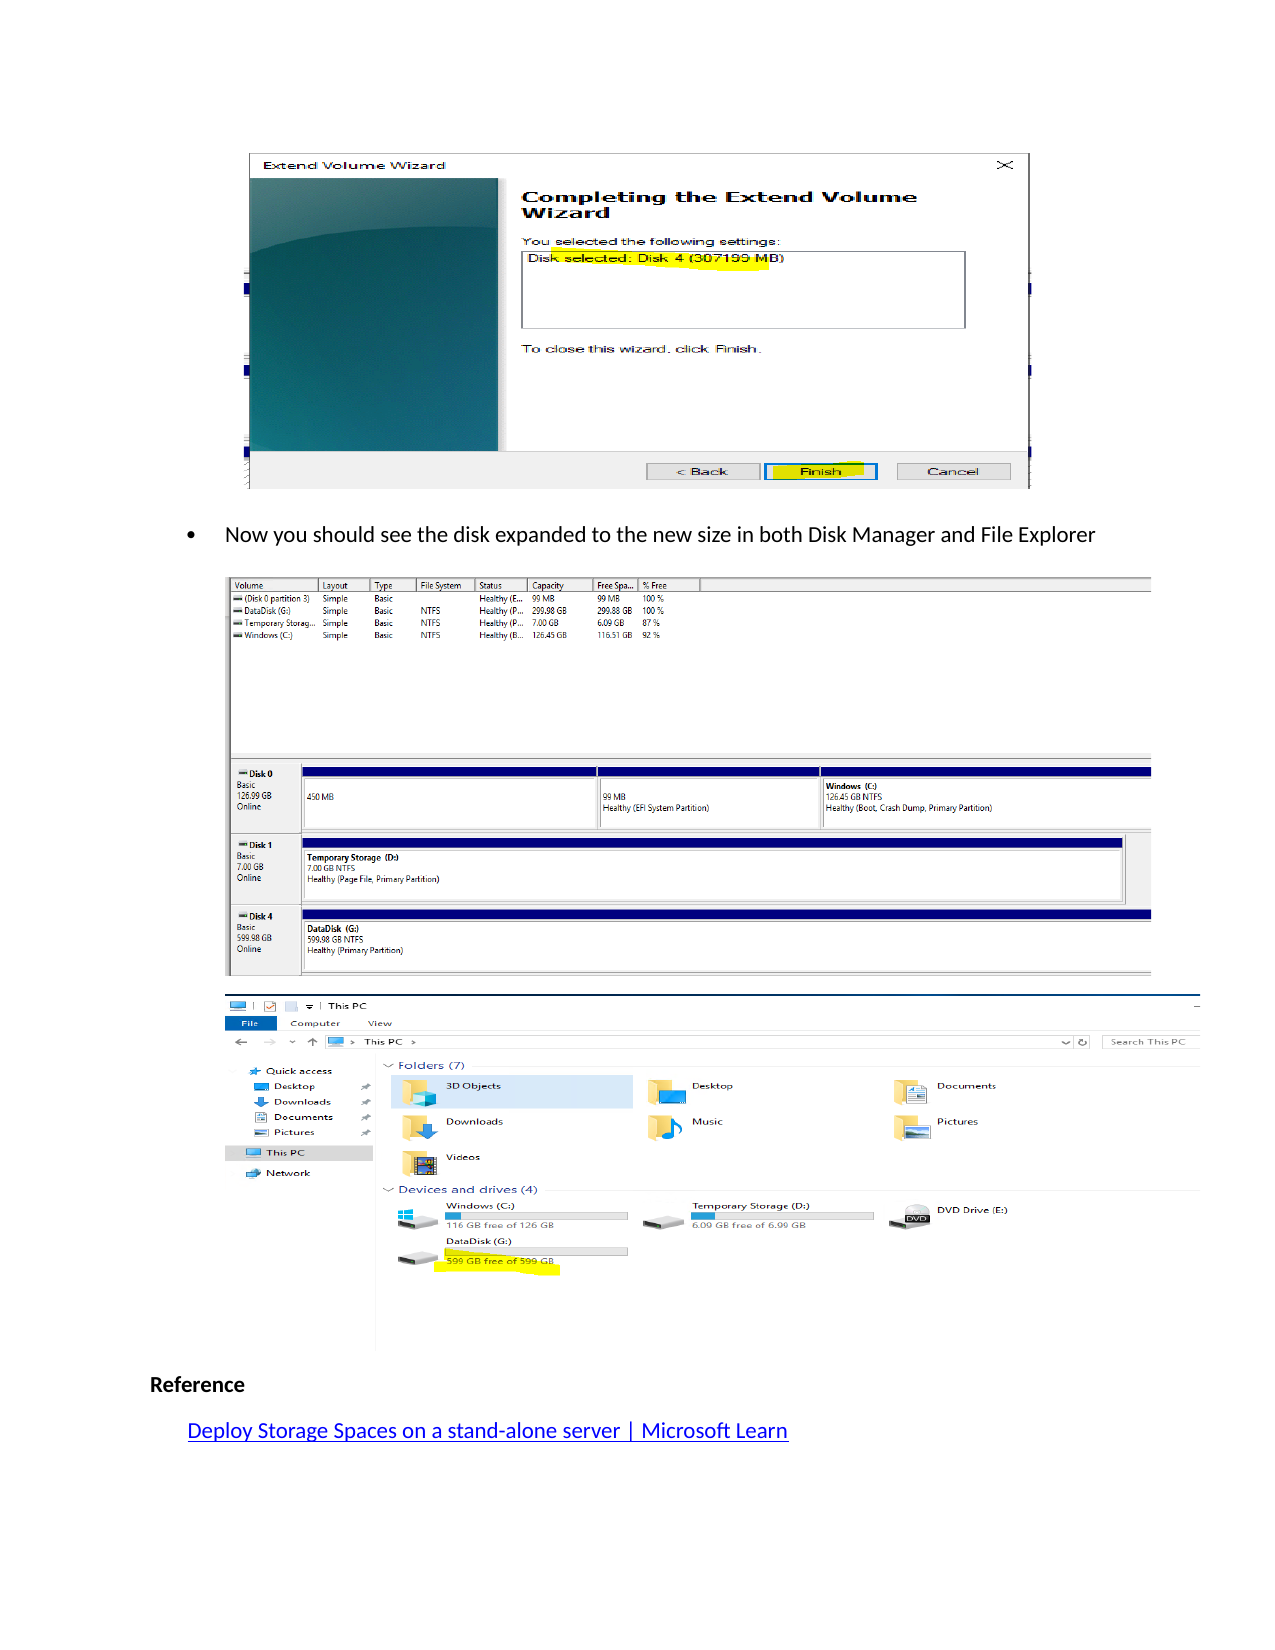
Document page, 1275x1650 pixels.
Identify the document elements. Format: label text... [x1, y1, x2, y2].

text Deploy Storage Spaces on a stand-alone server | Microsoft Learn [187, 1417, 1125, 1444]
picture [225, 577, 1152, 976]
picture [225, 994, 1200, 1351]
picture [243, 150, 1032, 489]
text Reference [150, 1370, 1125, 1398]
list Now you should see the disk expanded to the new size in both Disk Manager and File Explorer [187, 520, 1125, 548]
